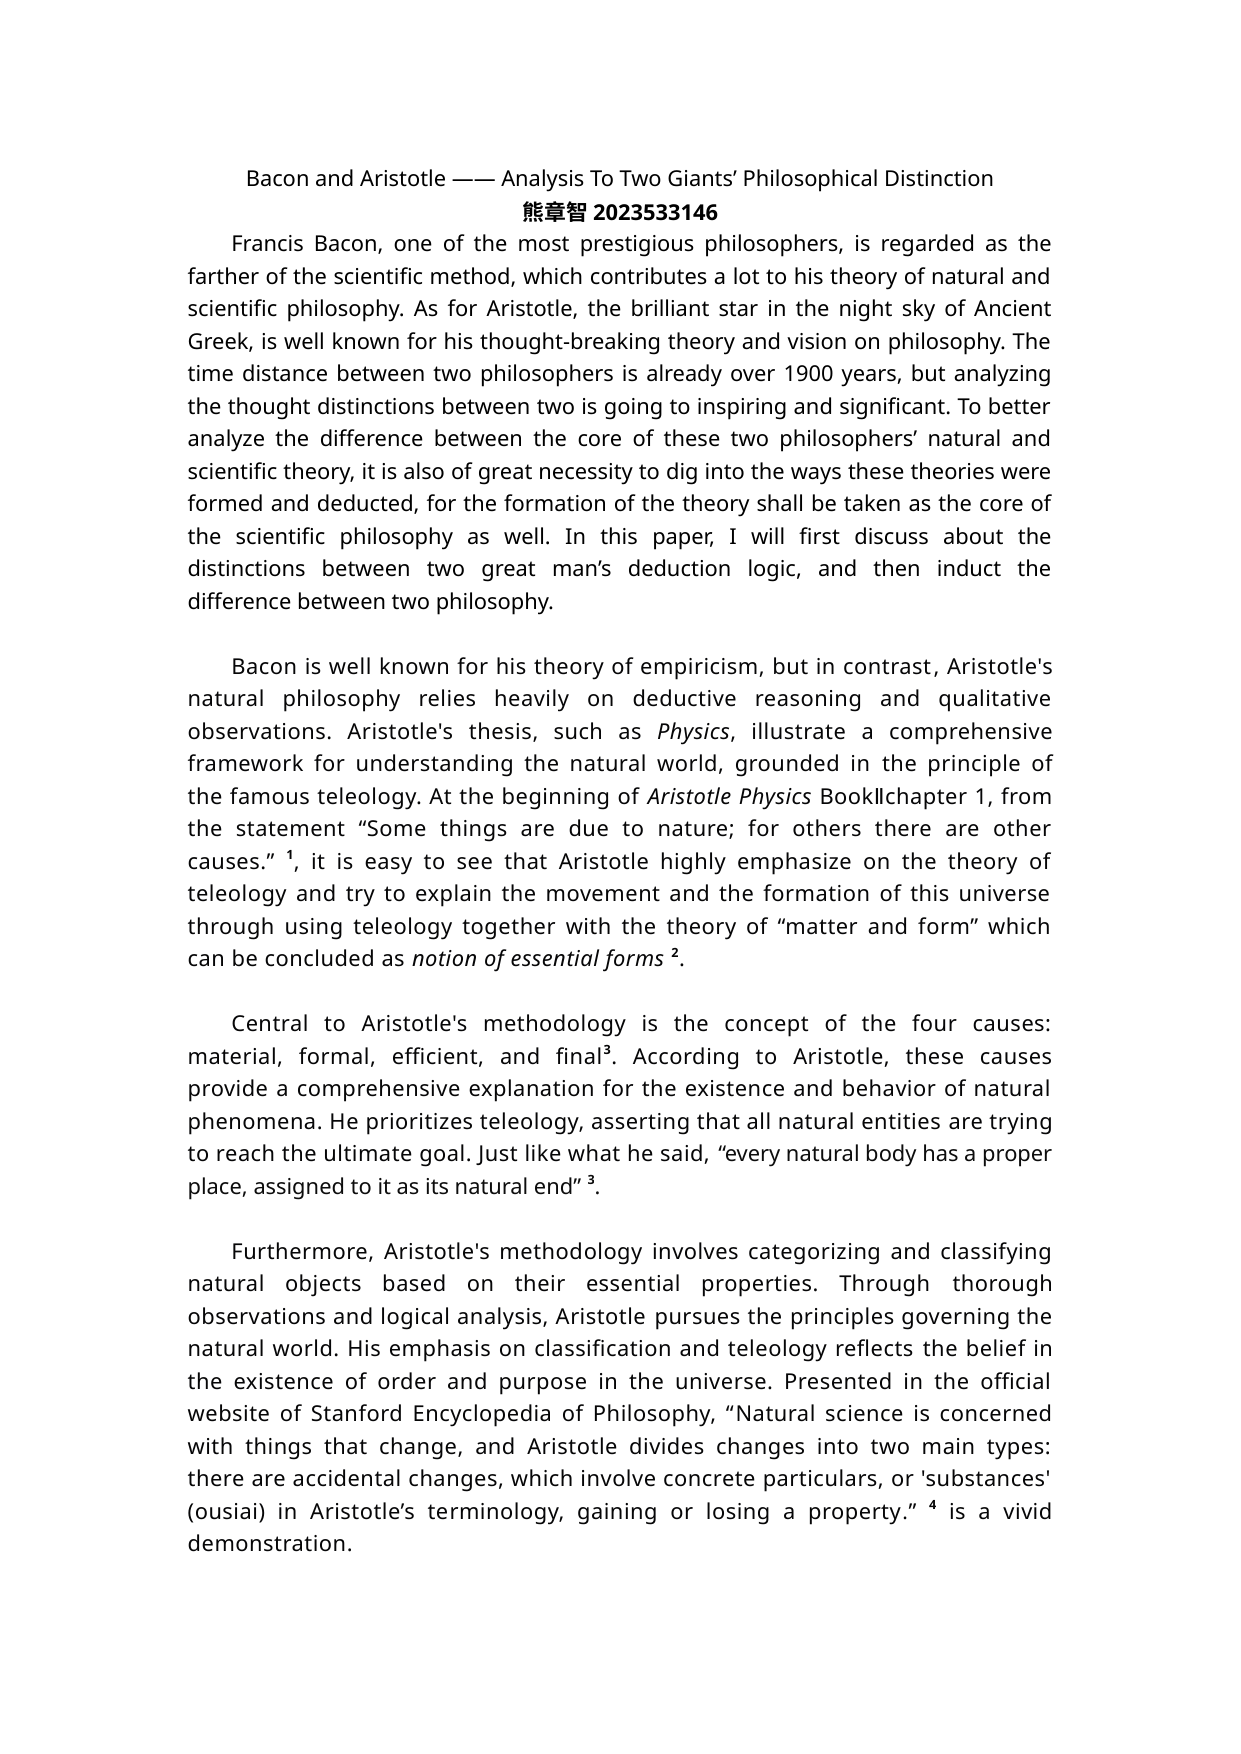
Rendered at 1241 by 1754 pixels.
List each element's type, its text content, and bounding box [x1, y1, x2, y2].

text Francis Bacon, one of the most prestigious philosophers, is regarded as the farther of the scientific method, which contributes a lot to his theory of natural and scientific philosophy. As for Aristotle, the brilliant star in the night sky of Ancient Greek, is well known for his thought-breaking theory and vision on philosophy. The time distance between two philosophers is already over 1900 years, but analyzing the thought distinctions between two is going to inspiring and significant. To better analyze the difference between the core of these two philosophers’ natural and scientific theory, it is also of great necessity to dig into the ways these theories were formed and deducted, for the formation of the theory shall be taken as the core of the scientific philosophy as well. In this paper, I will first discuss about the distinctions between two great man’s deduction logic, and then induct the difference between two philosophy. [187, 227, 1053, 617]
text Bacon is well known for his theory of empiricism, but in contrast, Aristotle's natural philosophy relies heavily on deductive reasoning and qualitative observations. Aristotle's thesis, such as Physics, illustrate a comprehensive framework for understanding the natural world, grounded in the principle of the famous teleology. At the beginning of Aristotle Physics BookⅡchapter 1, from the statement “Some things are due to nature; for others there are other causes.” 1, it is easy to see that Aristotle highly emphasize on the theory of teleology and try to explain the movement and the formation of this universe through using teleology together with the theory of “matter and form” which can be concluded as notion of essential forms 2. [187, 826, 1053, 890]
text 熊章智 2023533146 [187, 194, 1053, 227]
text Furthermore, Aristotle's methodology involves categorizing and classifying natural objects based on their essential properties. Through thorough observations and logical analysis, Aristotle pursues the principles governing the natural world. His emphasis on classification and teleology reflects the belief in the existence of order and purpose in the universe. Presented in the official website of Stanford Encyclopedia of Philosophy, “Natural science is concerned with things that change, and Aristotle divides changes into two main types: there are accidental changes, which involve concrete particulars, or 'substances' (ousiai) in Aristotle’s terminology, gaining or losing a property.” 4 is a vivid demonstration. [187, 1234, 1053, 1378]
text Bacon is well known for his theory of empiricism, but in contrast, Aristotle's natural philosophy relies heavily on deductive reasoning and qualitative observations. Aristotle's thesis, such as Physics, illustrate a comprehensive framework for understanding the natural world, grounded in the principle of the famous teleology. At the beginning of Aristotle Physics BookⅡchapter 1, from the statement “Some things are due to nature; for others there are other causes.” 1, it is easy to see that Aristotle highly emphasize on the theory of teleology and try to explain the movement and the formation of this universe through using teleology together with the theory of “matter and form” which can be concluded as notion of essential forms 2. [187, 649, 1053, 760]
text Central to Aristotle's methodology is the concept of the four causes: material, formal, efficient, and final3. According to Aristotle, these causes provide a comprehensive explanation for the existence and behavior of natural phenomena. He prioritizes teleology, asserting that all natural entities are trying to reach the ultimate goal. Just like what he said, “every natural body has a proper place, assigned to it as its natural end” 3. [187, 1151, 1053, 1202]
text Central to Aristotle's methodology is the concept of the four causes: material, formal, efficient, and final3. According to Aristotle, these causes provide a comprehensive explanation for the existence and behavior of natural phenomena. He prioritizes teleology, asserting that all natural entities are trying to reach the ultimate goal. Just like what he said, “every natural body has a proper place, assigned to it as its natural end” 3. [187, 1007, 1053, 1150]
text Furthermore, Aristotle's methodology involves categorizing and classifying natural objects based on their essential properties. Through thorough observations and logical analysis, Aristotle pursues the principles governing the natural world. His emphasis on classification and teleology reflects the belief in the existence of order and purpose in the universe. Presented in the official website of Stanford Encyclopedia of Philosophy, “Natural science is concerned with things that change, and Aristotle divides changes into two main types: there are accidental changes, which involve concrete particulars, or 'substances' (ousiai) in Aristotle’s terminology, gaining or losing a property.” 4 is a vivid demonstration. [187, 1476, 1053, 1559]
text Bacon and Aristotle —— Analysis To Two Giants’ Philosophical Distinction [187, 162, 1053, 194]
